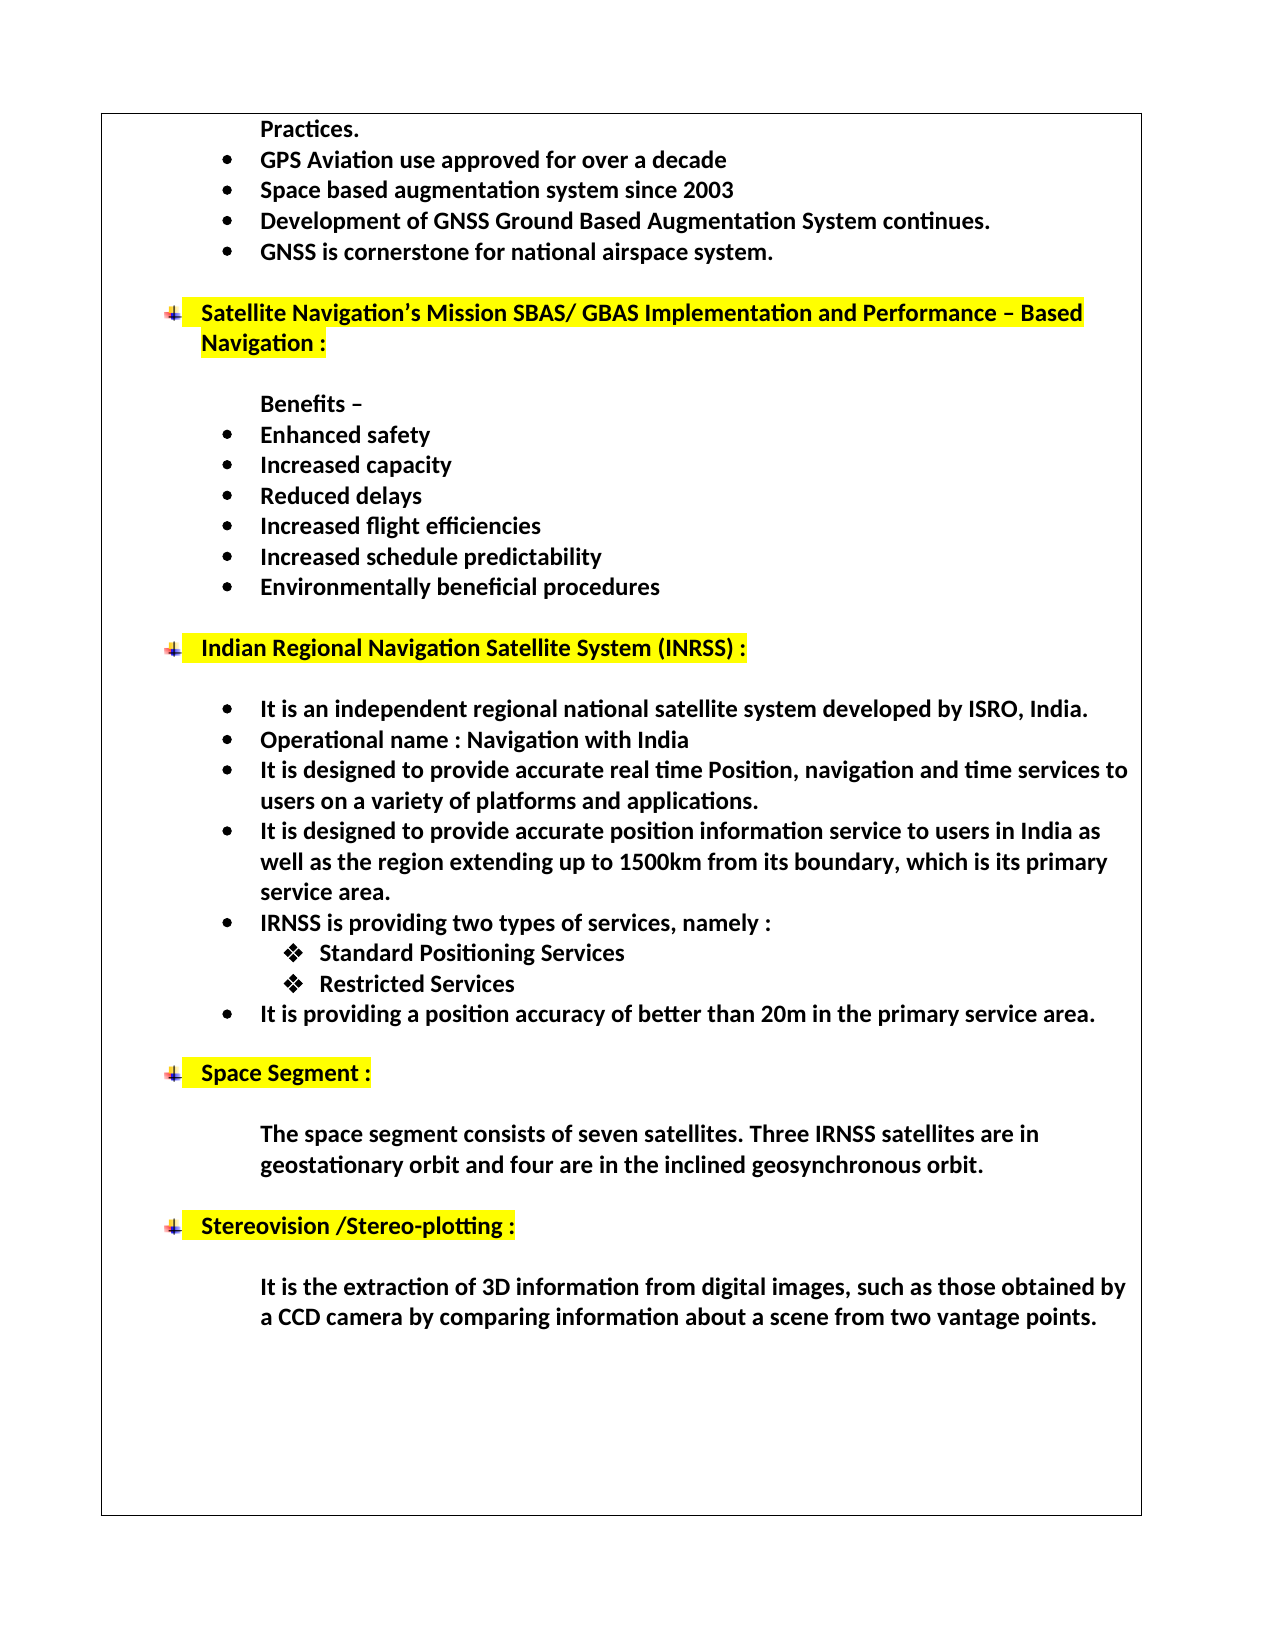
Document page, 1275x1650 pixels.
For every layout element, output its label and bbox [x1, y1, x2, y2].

picture [164, 1064, 182, 1082]
picture [164, 1217, 182, 1235]
table_cell [102, 114, 1141, 1515]
picture [164, 304, 182, 321]
picture [164, 640, 182, 657]
